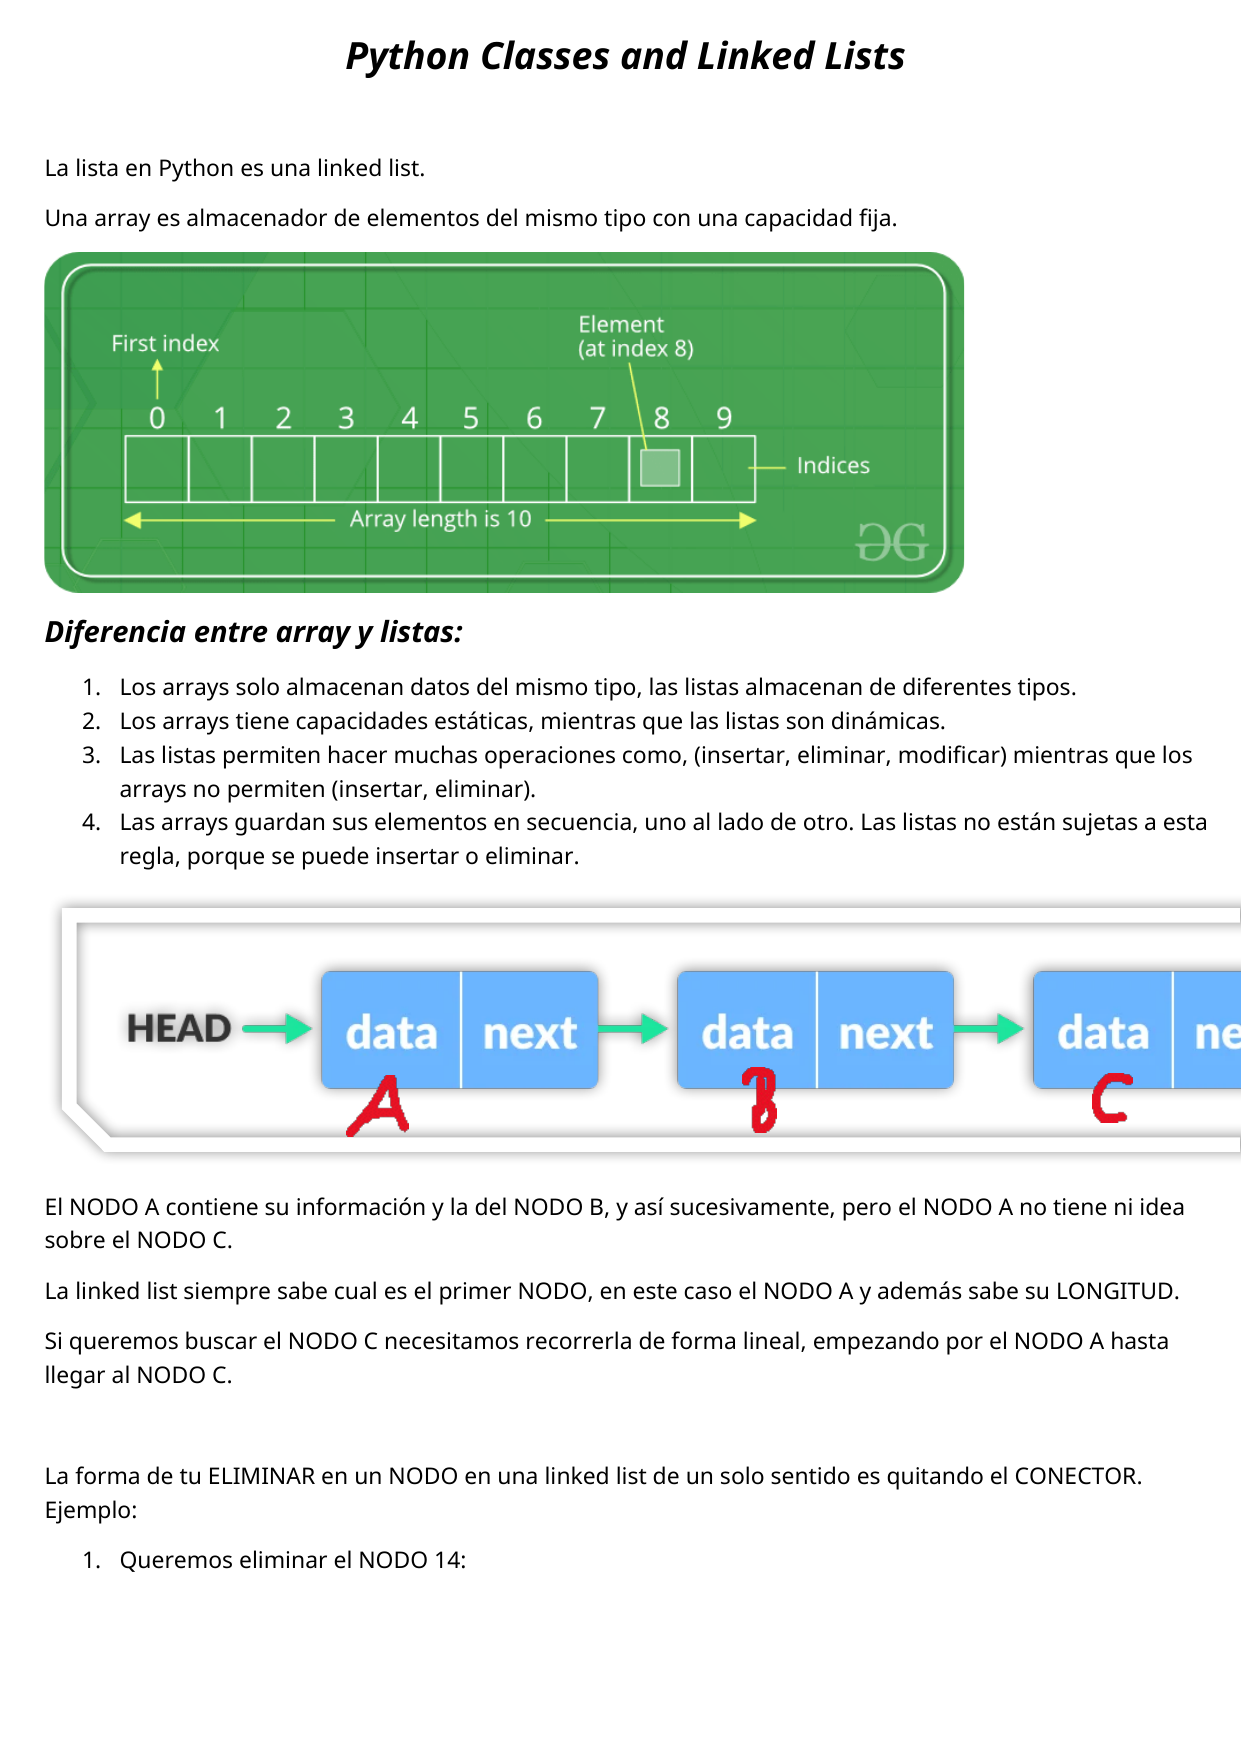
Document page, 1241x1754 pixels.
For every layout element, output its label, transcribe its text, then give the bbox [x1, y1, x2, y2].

list Los arrays solo almacenan datos del mismo tipo, las listas almacenan de diferentes tipos. [82, 671, 1211, 702]
picture [44, 252, 965, 593]
text Una array es almacenador de elementos del mismo tipo con una capacidad fija. [44, 202, 1211, 233]
text Si queremos buscar el NODO C necesitamos recorrerla de forma lineal, empezando por el NODO A hasta llegar al NODO C. [44, 1325, 1211, 1390]
list Queremos eliminar el NODO 14: [82, 1544, 1211, 1575]
text El NODO A contiene su información y la del NODO B, y así sucesivamente, pero el NODO A no tiene ni idea sobre el NODO C. [44, 1191, 1211, 1256]
picture [77, 923, 1241, 1137]
text Diferencia entre array y listas: [44, 612, 1211, 651]
list Las arrays guardan sus elementos en secuencia, uno al lado de otro. Las listas no están sujetas a esta regla, porque se puede insertar o eliminar. [82, 806, 1211, 871]
text La linked list siempre sabe cual es el primer NODO, en este caso el NODO A y además sabe su LONGITUD. [44, 1275, 1211, 1306]
list Los arrays tiene capacidades estáticas, mientras que las listas son dinámicas. [82, 705, 1211, 736]
text La lista en Python es una linked list. [44, 152, 1211, 183]
text La forma de tu ELIMINAR en un NODO en una linked list de un solo sentido es quitando el CONECTOR. Ejemplo: [44, 1460, 1211, 1525]
text Python Classes and Linked Lists [44, 29, 1211, 81]
list Las listas permiten hacer muchas operaciones como, (insertar, eliminar, modificar) mientras que los arrays no permiten (insertar, eliminar). [82, 739, 1211, 804]
